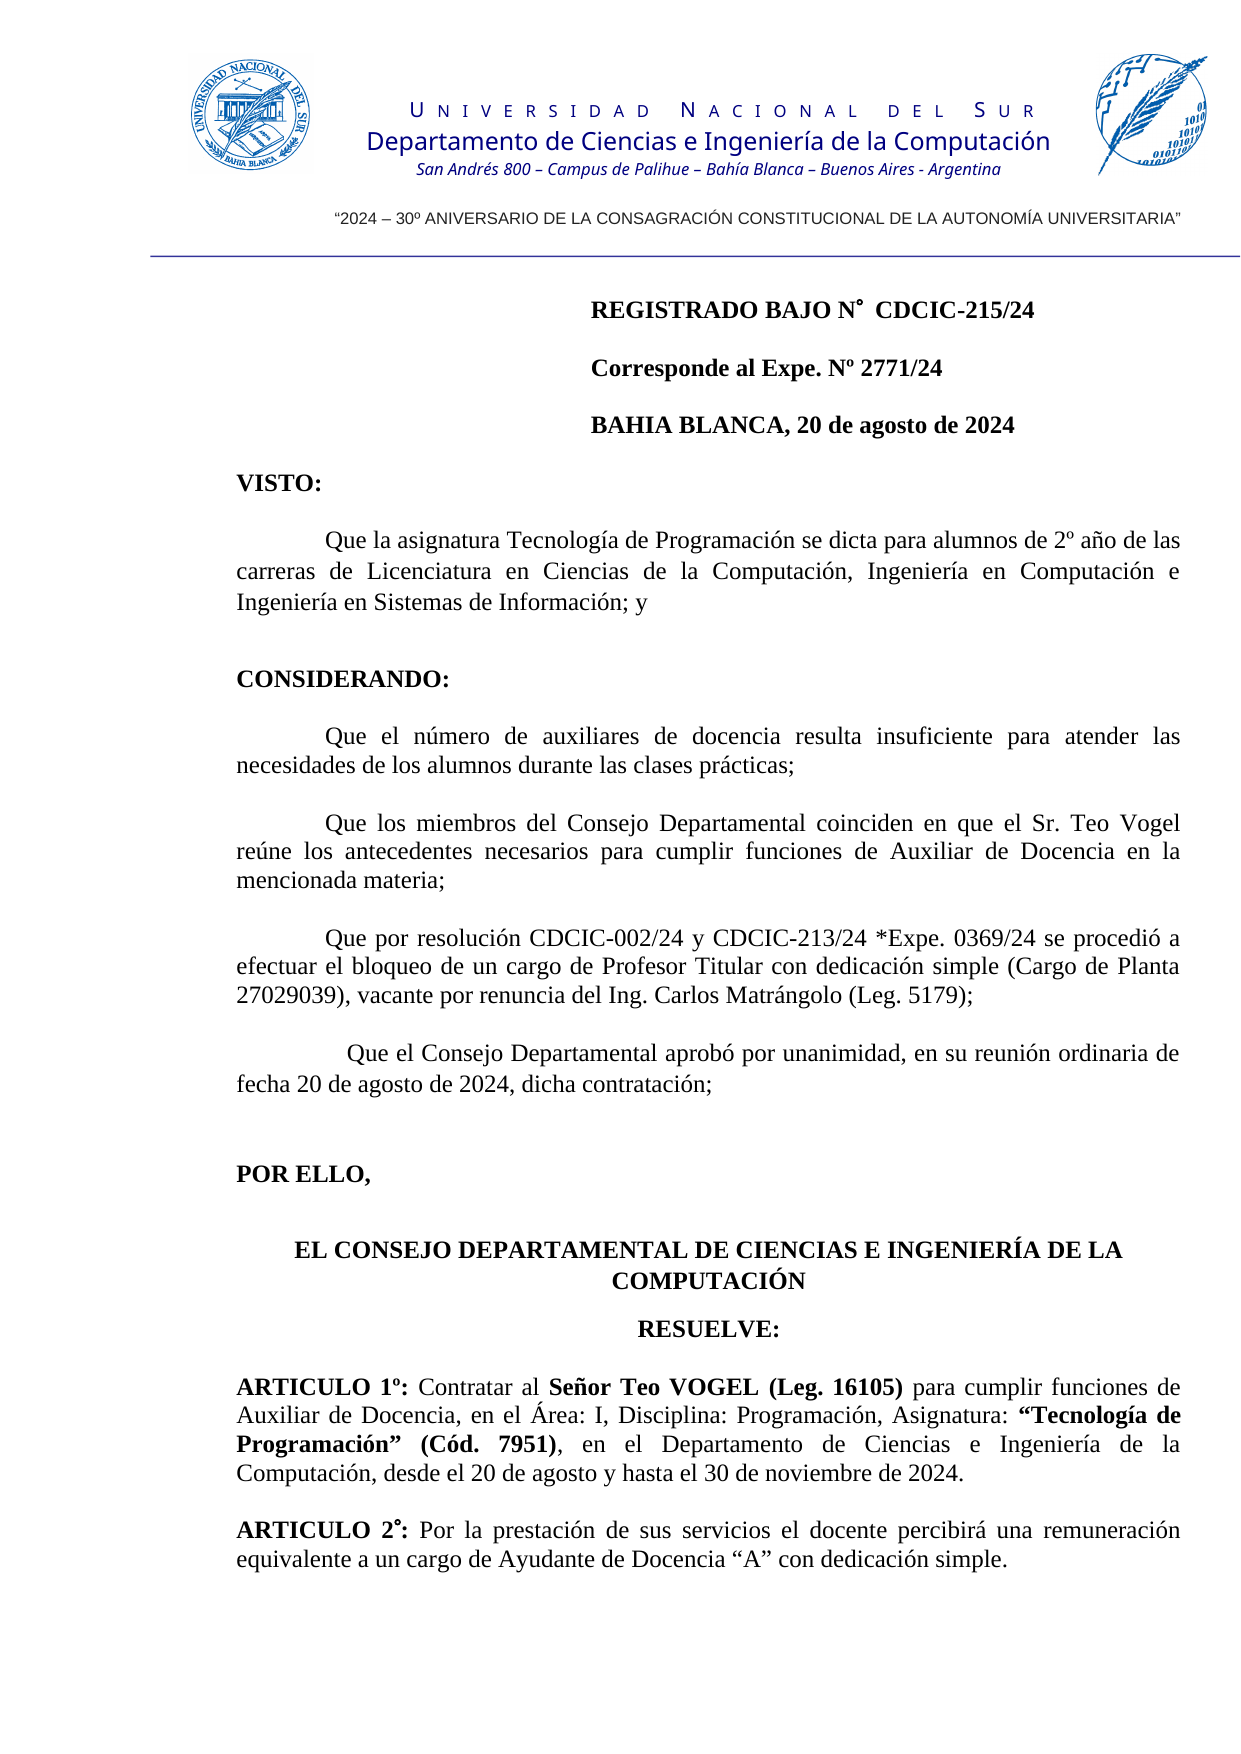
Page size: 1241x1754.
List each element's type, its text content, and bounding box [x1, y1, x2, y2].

text RESUELVE: [236, 1314, 1181, 1343]
text Que los miembros del Consejo Departamental coinciden en que el Sr. Teo Vogel reúne los antecedentes necesarios para cumplir funciones de Auxiliar de Docencia en la mencionada materia; [236, 808, 1181, 894]
picture [1095, 53, 1209, 176]
text BAHIA BLANCA, 20 de agosto de 2024 [236, 410, 1181, 439]
text Corresponde al Expe. Nº 2771/24 [236, 353, 1181, 382]
text EL CONSEJO DEPARTAMENTAL DE CIENCIAS E INGENIERÍA DE LA COMPUTACIÓN [236, 1235, 1181, 1295]
text ARTICULO 1º: Contratar al Señor Teo VOGEL (Leg. 16105) para cumplir funciones de Auxiliar de Docencia, en el Área: I, Disciplina: Programación, Asignatura: “Tecnología de Programación” (Cód. 7951), en el Departamento de Ciencias e Ingeniería de la Computación, desde el 20 de agosto y hasta el 30 de noviembre de 2024. [236, 1372, 1181, 1487]
text REGISTRADO BAJO N CDCIC-215/24 [236, 295, 1181, 324]
picture [187, 53, 315, 174]
text VISTO: [236, 468, 1181, 497]
text ARTICULO 2: Por la prestación de sus servicios el docente percibirá una remuneración equivalente a un cargo de Ayudante de Docencia “A” con dedicación simple. [236, 1515, 1181, 1573]
text Que la asignatura Tecnología de Programación se dicta para alumnos de 2º año de las carreras de Licenciatura en Ciencias de la Computación, Ingeniería en Computación e Ingeniería en Sistemas de Información; y [236, 525, 1181, 616]
text POR ELLO, [236, 1159, 1181, 1188]
text Que por resolución CDCIC-002/24 y CDCIC-213/24 *Expe. 0369/24 se procedió a efectuar el bloqueo de un cargo de Profesor Titular con dedicación simple (Cargo de Planta 27029039), vacante por renuncia del Ing. Carlos Matrángolo (Leg. 5179); [236, 923, 1181, 1009]
text CONSIDERANDO: [236, 664, 1181, 693]
text Que el número de auxiliares de docencia resulta insuficiente para atender las necesidades de los alumnos durante las clases prácticas; [236, 721, 1181, 779]
text Que el Consejo Departamental aprobó por unanimidad, en su reunión ordinaria de fecha 20 de agosto de 2024, dicha contratación; [236, 1038, 1181, 1097]
